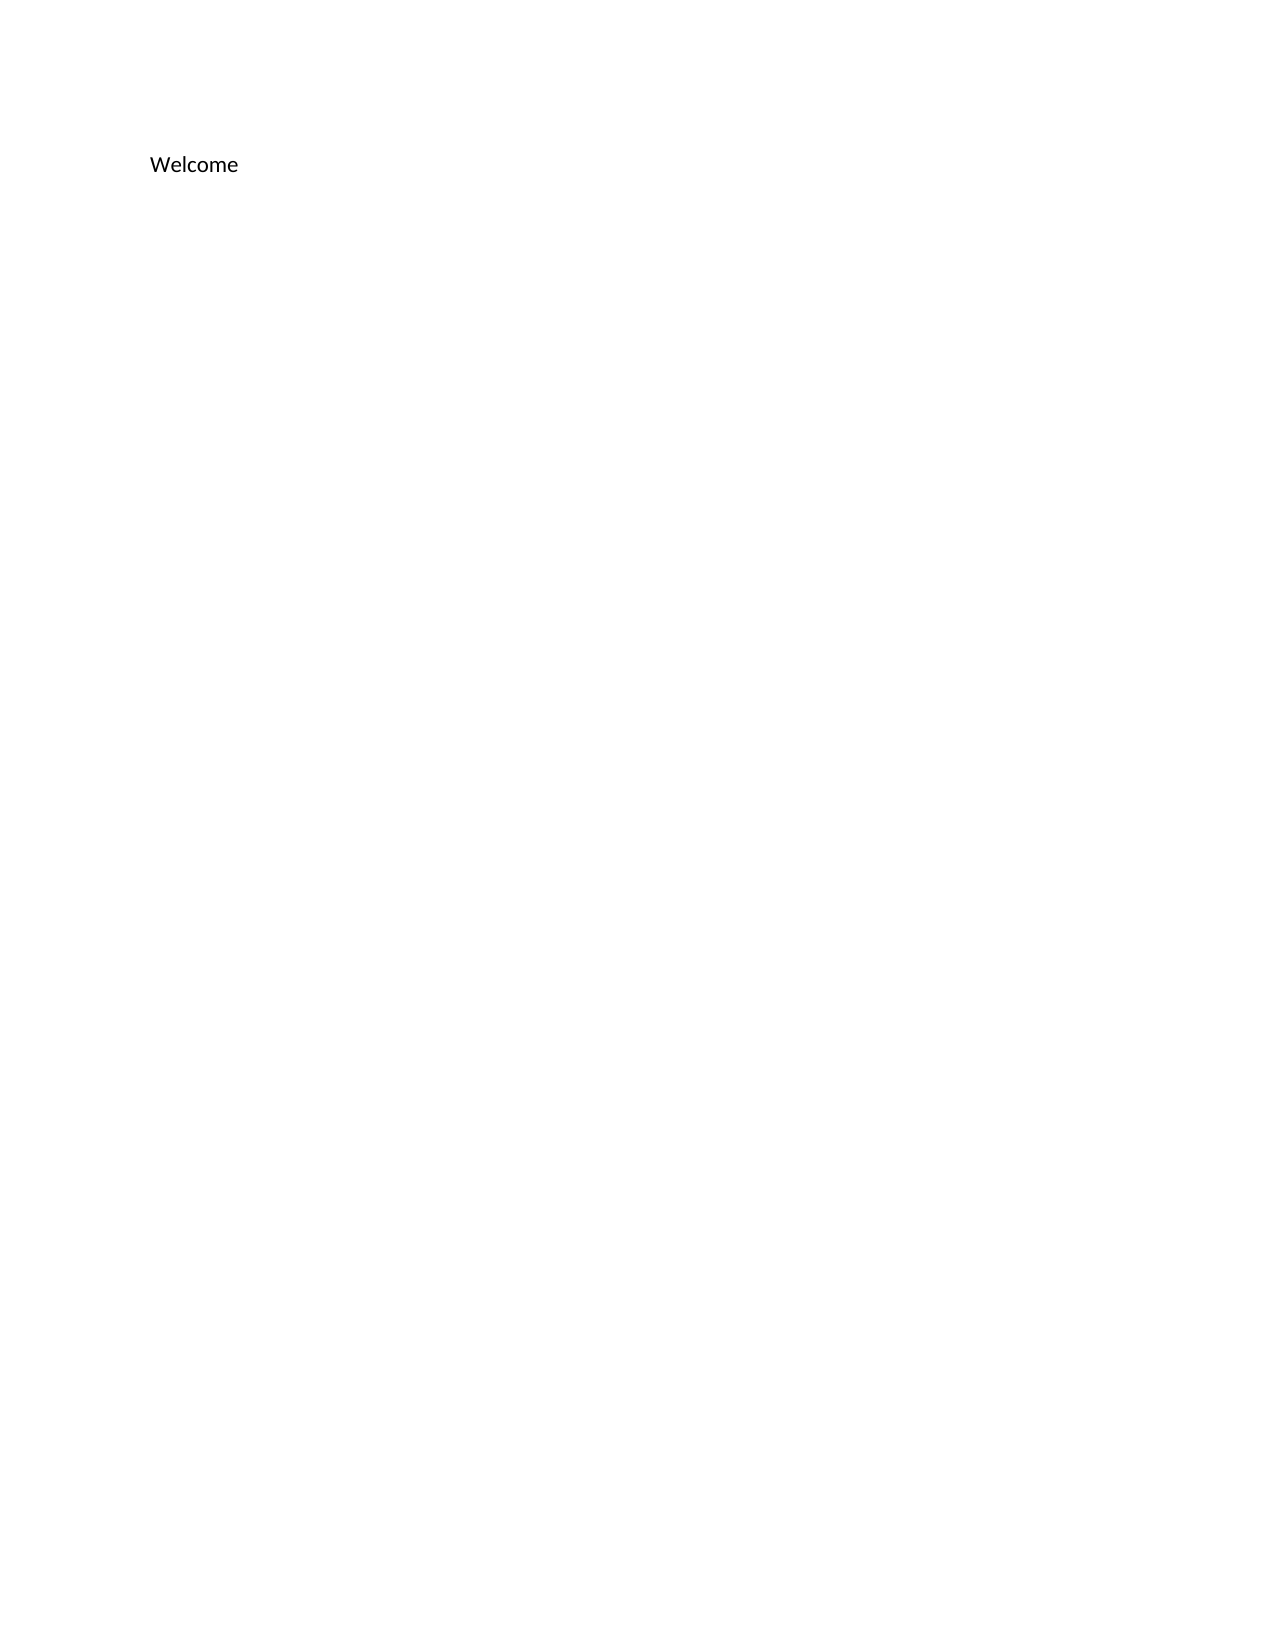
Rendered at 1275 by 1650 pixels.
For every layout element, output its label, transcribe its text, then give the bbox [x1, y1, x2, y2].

text Welcome [150, 150, 1125, 178]
